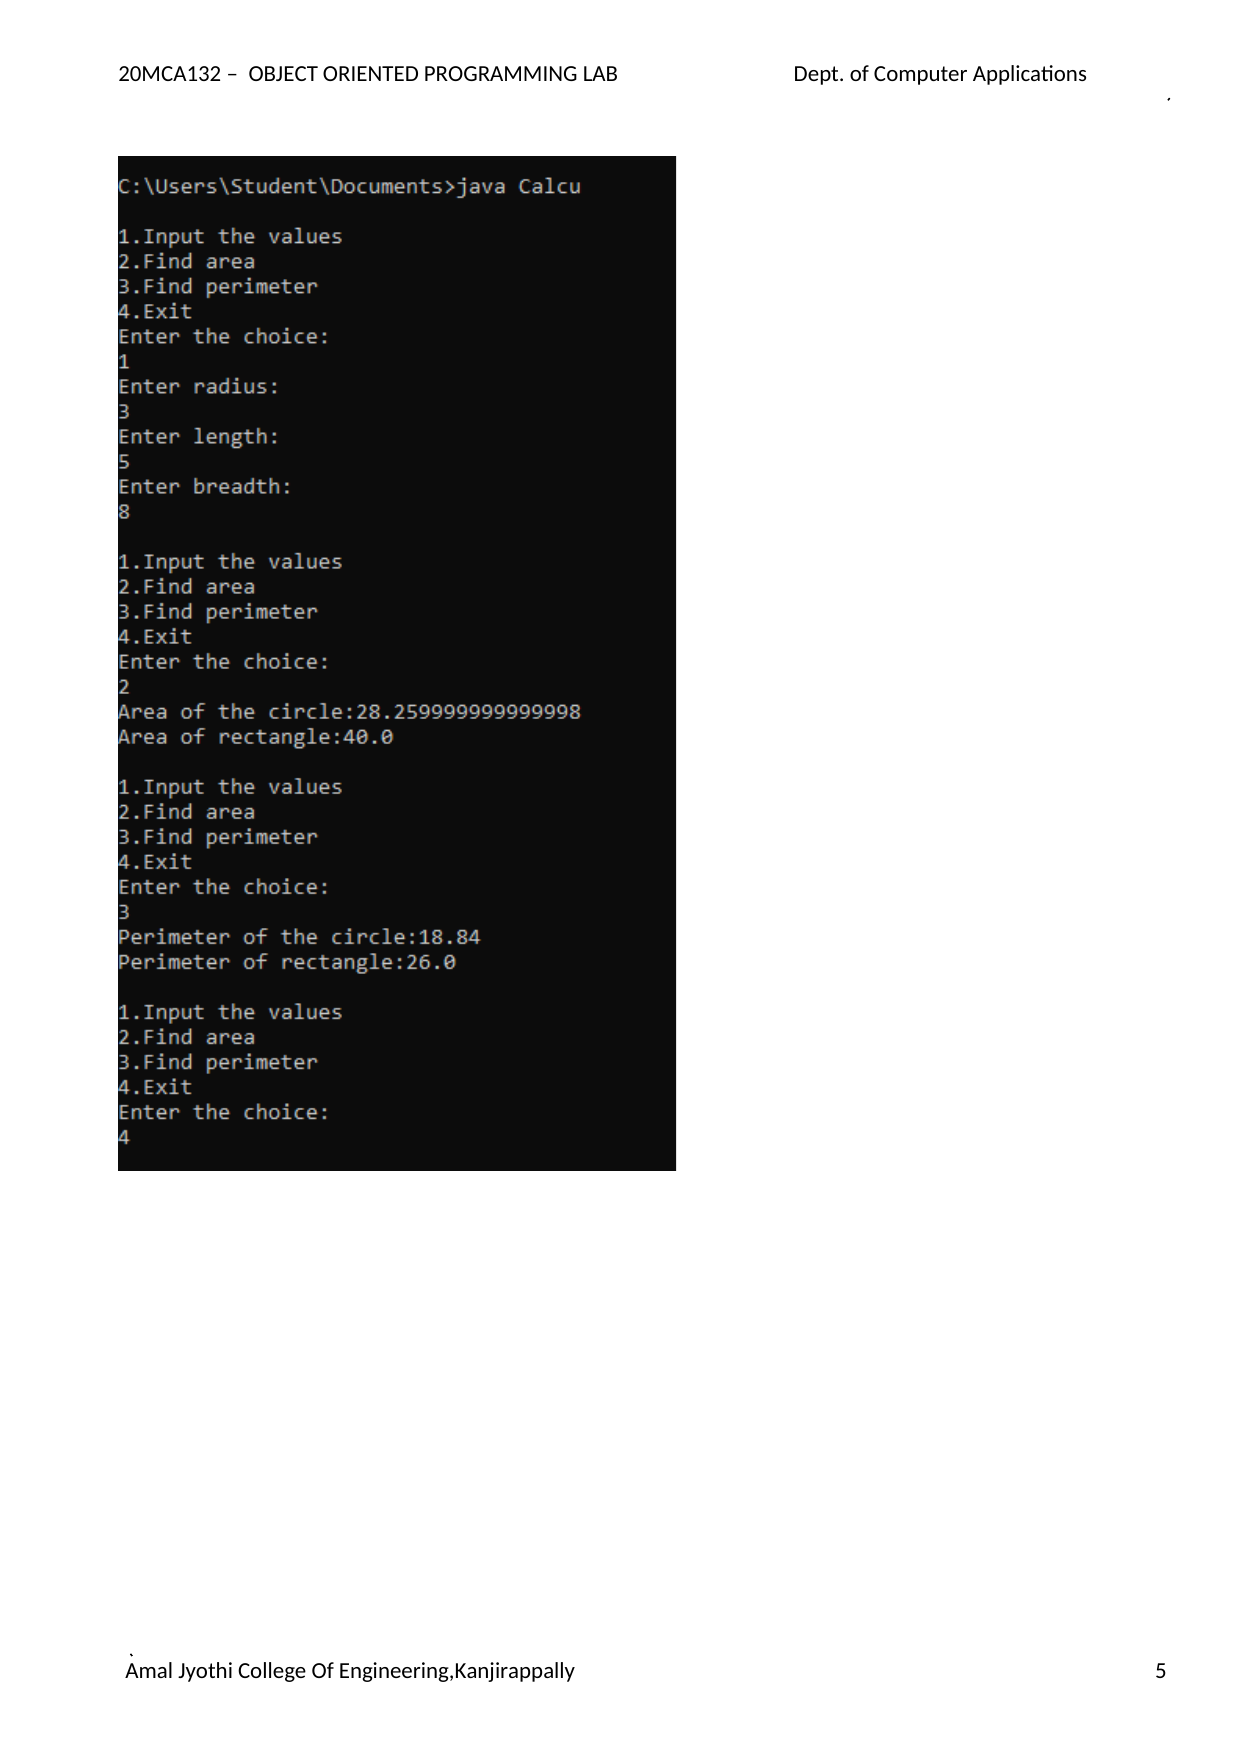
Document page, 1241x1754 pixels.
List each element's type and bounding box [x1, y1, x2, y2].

picture [118, 156, 677, 1171]
